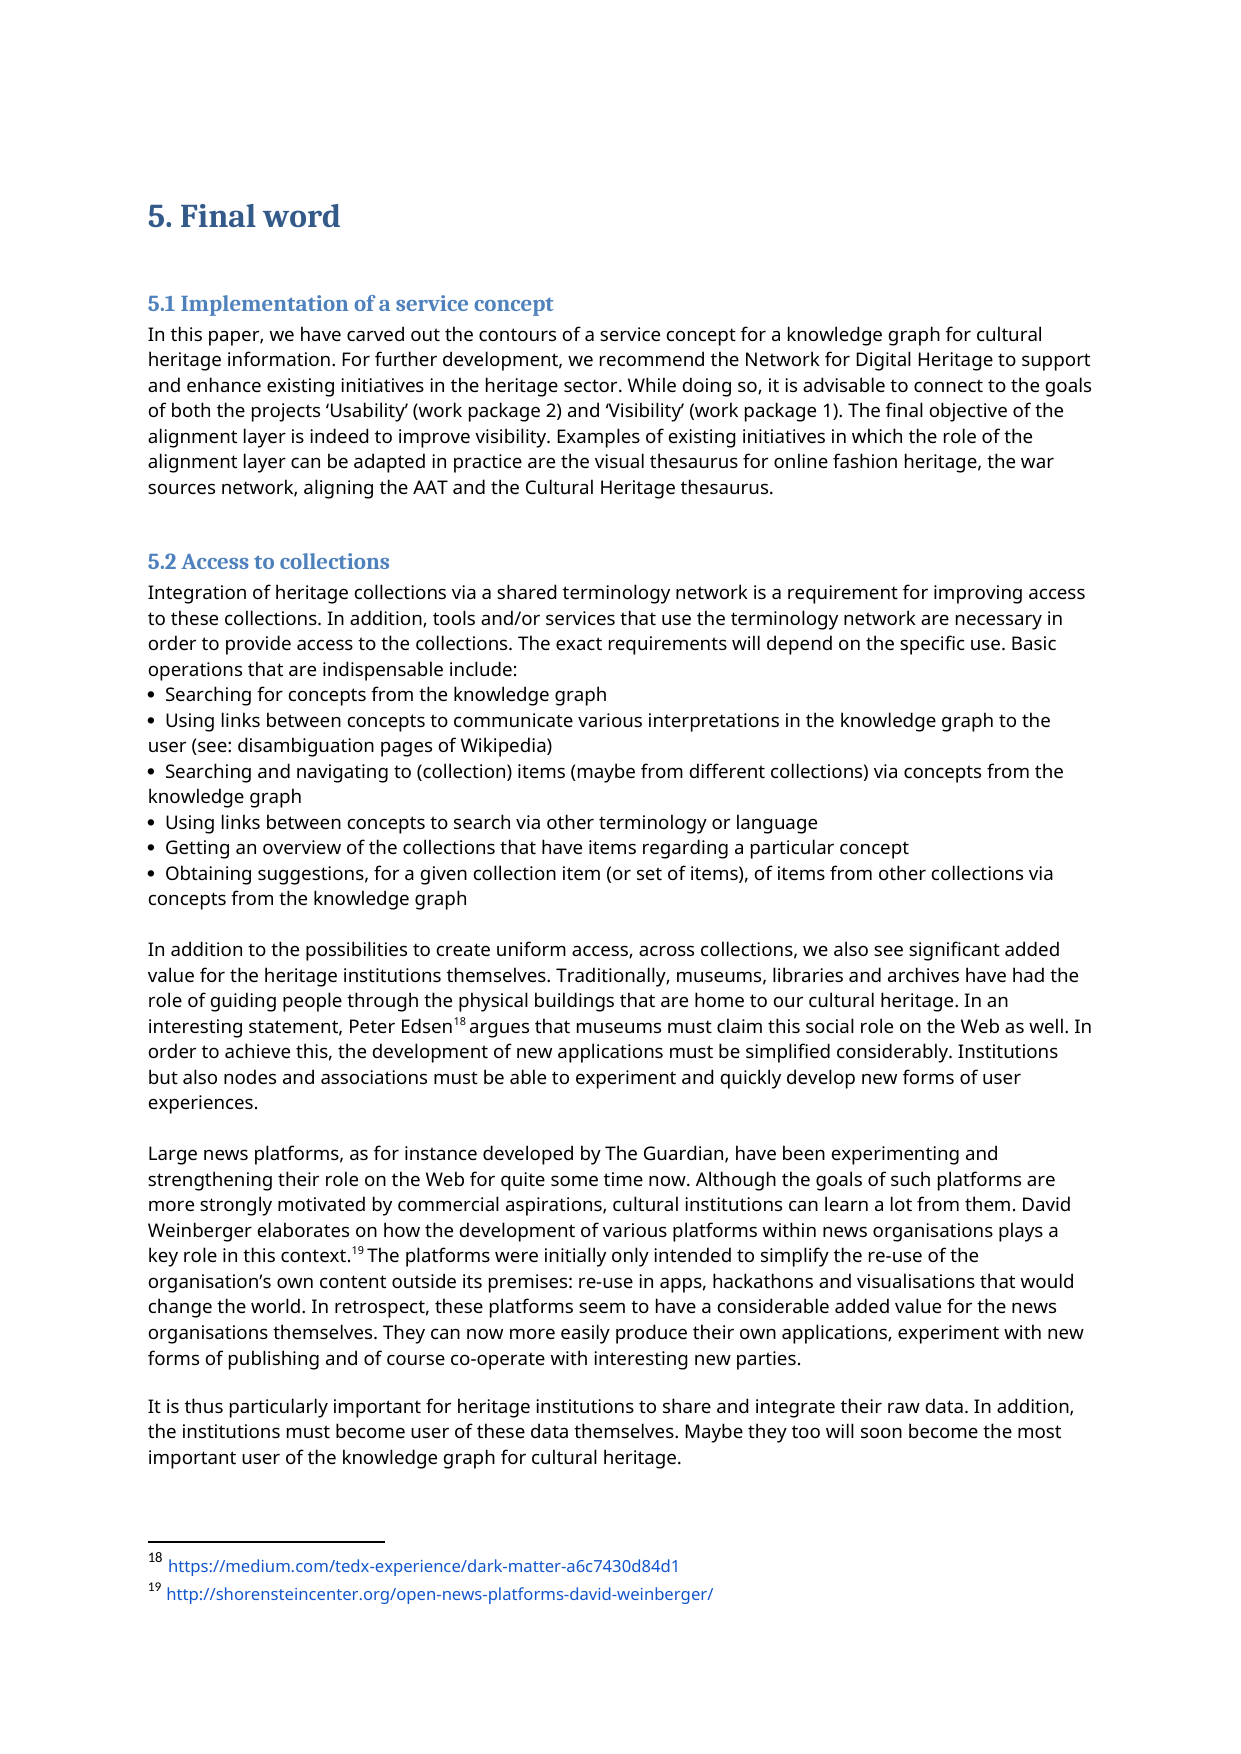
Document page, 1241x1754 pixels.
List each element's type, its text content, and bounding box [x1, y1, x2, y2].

text Getting an overview of the collections that have items regarding a particular concept [148, 834, 1093, 860]
text Searching for concepts from the knowledge graph [148, 681, 1093, 707]
text Integration of heritage collections via a shared terminology network is a requirement for improving access to these collections. In addition, tools and/or services that use the terminology network are necessary in order to provide access to the collections. The exact requirements will depend on the specific use. Basic operations that are indispensable include: [148, 579, 1093, 681]
subtitle 5.1 Implementation of a service concept [148, 291, 1093, 317]
text Large news platforms, as for instance developed by The Guardian, have been experimenting and strengthening their role on the Web for quite some time now. Although the goals of such platforms are more strongly motivated by commercial aspirations, cultural institutions can learn a lot from them. David Weinberger elaborates on how the development of various platforms within news organisations plays a key role in this context. The platforms were initially only intended to simplify the re-use of the organisation’s own content outside its premises: re-use in apps, hackathons and visualisations that would change the world. In retrospect, these platforms seem to have a considerable added value for the news organisations themselves. They can now more easily produce their own applications, experiment with new forms of publishing and of course co-operate with interesting new parties. [148, 1141, 1093, 1370]
text Obtaining suggestions, for a given collection item (or set of items), of items from other collections via concepts from the knowledge graph [148, 860, 1093, 911]
text It is thus particularly important for heritage institutions to share and integrate their raw data. In addition, the institutions must become user of these data themselves. Maybe they too will soon become the most important user of the knowledge graph for cultural heritage. [148, 1393, 1093, 1470]
text In addition to the possibilities to create uniform access, across collections, we also see significant added value for the heritage institutions themselves. Traditionally, museums, libraries and archives have had the role of guiding people through the physical buildings that are home to our cultural heritage. In an interesting statement, Peter Edsen argues that museums must claim this social role on the Web as well. In order to achieve this, the development of new applications must be simplified considerably. Institutions but also nodes and associations must be able to experiment and quickly develop new forms of user experiences. [148, 937, 1093, 1115]
text Searching and navigating to (collection) items (maybe from different collections) via concepts from the knowledge graph [148, 758, 1093, 809]
subtitle 5.2 Access to collections [148, 549, 1093, 575]
text In this paper, we have carved out the contours of a service concept for a knowledge graph for cultural heritage information. For further development, we recommend the Network for Digital Heritage to support and enhance existing initiatives in the heritage sector. While doing so, it is advisable to connect to the goals of both the projects ‘Usability’ (work package 2) and ‘Visibility’ (work package 1). The final objective of the alignment layer is indeed to improve visibility. Examples of existing initiatives in which the role of the alignment layer can be adapted in practice are the visual thesaurus for online fashion heritage, the war sources network, aligning the AAT and the Cultural Heritage thesaurus. [148, 321, 1093, 500]
subtitle 5. Final word [148, 198, 1093, 236]
text Using links between concepts to communicate various interpretations in the knowledge graph to the user (see: disambiguation pages of Wikipedia) [148, 707, 1093, 758]
text Using links between concepts to search via other terminology or language [148, 809, 1093, 834]
